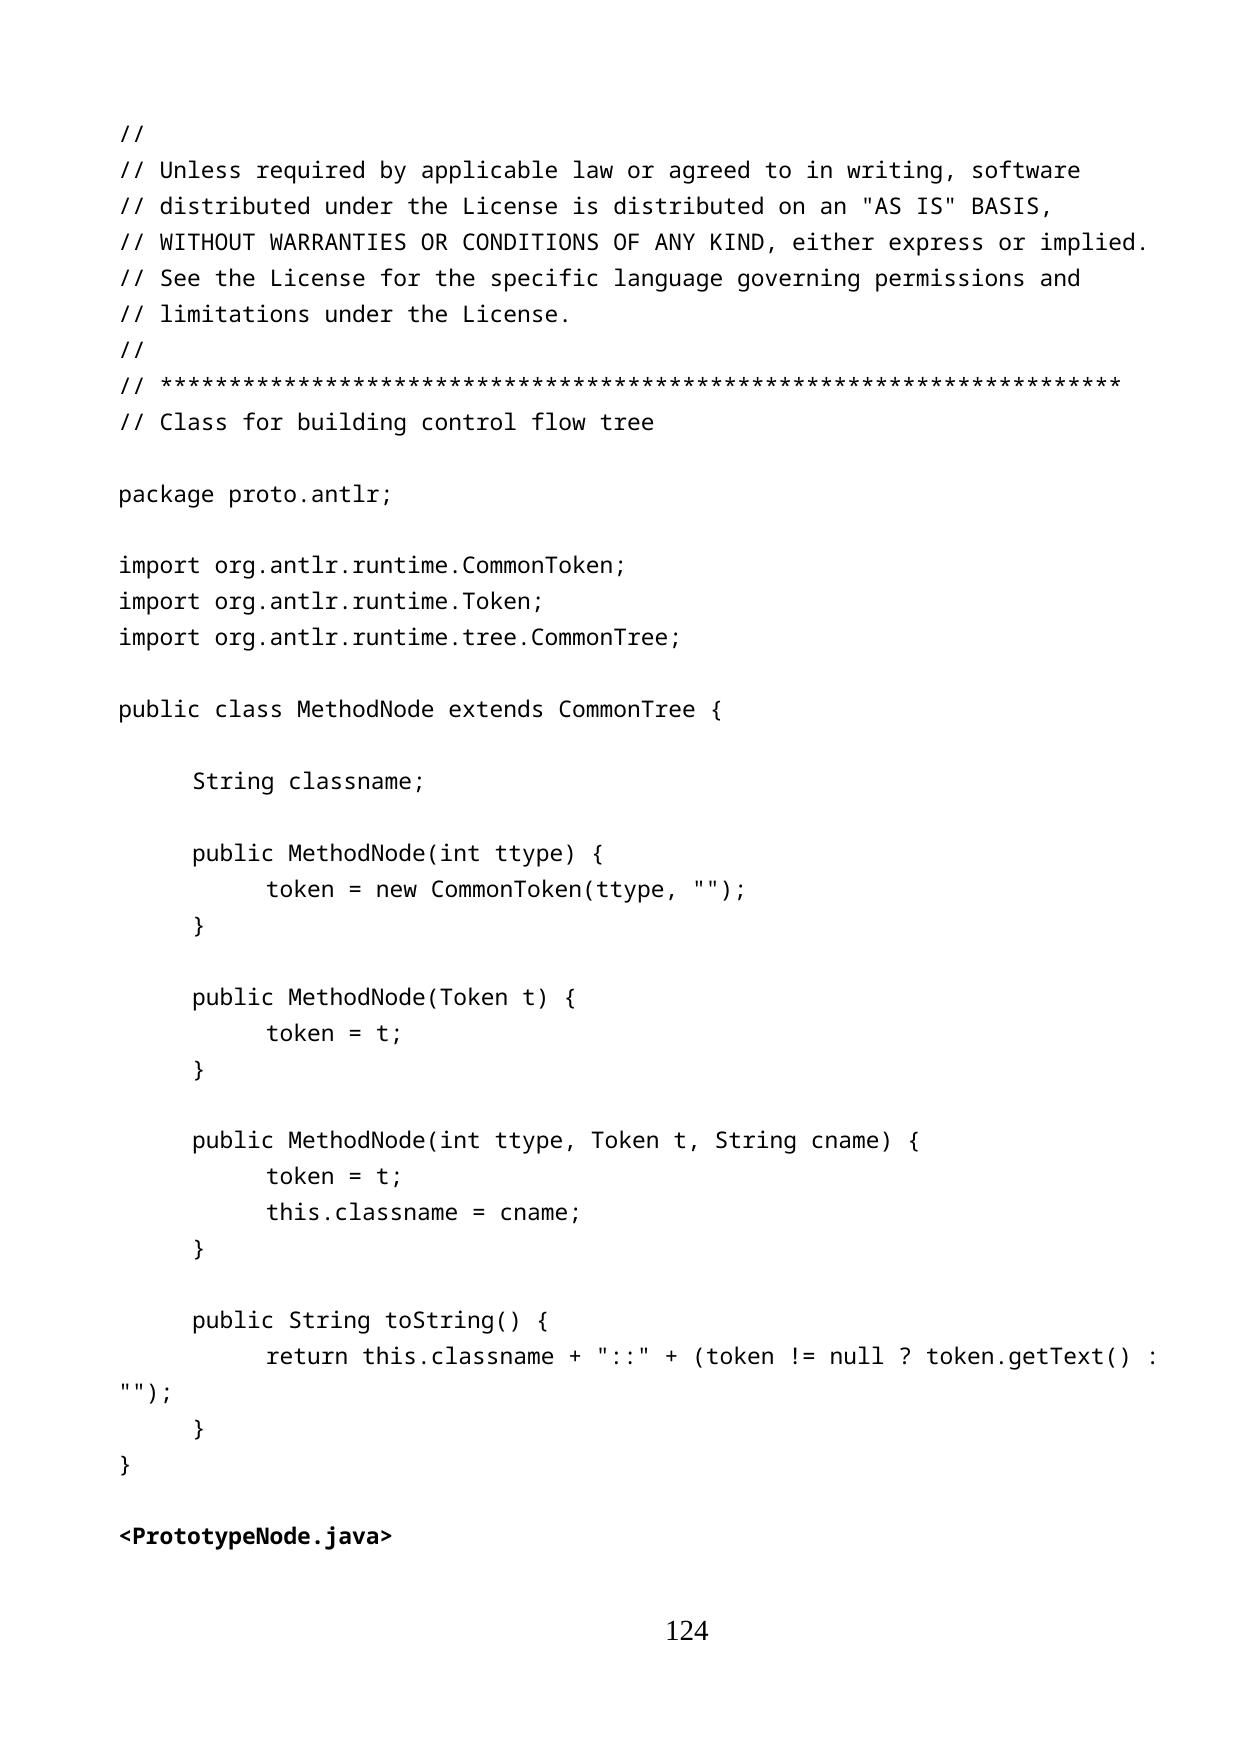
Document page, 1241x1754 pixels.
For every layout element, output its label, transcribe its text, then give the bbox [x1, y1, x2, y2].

text public String toString() { [118, 1304, 1181, 1335]
text } [118, 909, 1181, 940]
text return this.classname + "::" + (token != null ? token.getText() : ""); [118, 1340, 1181, 1407]
text String classname; [118, 765, 1181, 796]
text // limitations under the License. [118, 298, 1181, 329]
text // Class for building control flow tree [118, 406, 1181, 437]
text // ********************************************************************** [118, 370, 1181, 401]
text } [118, 1448, 1181, 1479]
text } [118, 1232, 1181, 1263]
text public MethodNode(int ttype, Token t, String cname) { [118, 1124, 1181, 1156]
text import org.antlr.runtime.tree.CommonTree; [118, 621, 1181, 652]
text } [118, 1052, 1181, 1084]
text // WITHOUT WARRANTIES OR CONDITIONS OF ANY KIND, either express or implied. [118, 226, 1181, 257]
text <PrototypeNode.java> [118, 1520, 1181, 1551]
text } [118, 1412, 1181, 1443]
text package proto.antlr; [118, 477, 1181, 509]
text // [118, 118, 1181, 149]
text // See the License for the specific language governing permissions and [118, 262, 1181, 293]
text // Unless required by applicable law or agreed to in writing, software [118, 154, 1181, 185]
text public class MethodNode extends CommonTree { [118, 693, 1181, 724]
text public MethodNode(int ttype) { [118, 837, 1181, 868]
text // distributed under the License is distributed on an "AS IS" BASIS, [118, 190, 1181, 221]
text import org.antlr.runtime.Token; [118, 585, 1181, 617]
text token = t; [118, 1017, 1181, 1048]
text this.classname = cname; [118, 1196, 1181, 1227]
text // [118, 334, 1181, 365]
text public MethodNode(Token t) { [118, 981, 1181, 1012]
text token = t; [118, 1160, 1181, 1192]
text token = new CommonToken(ttype, ""); [118, 873, 1181, 904]
text import org.antlr.runtime.CommonToken; [118, 549, 1181, 581]
